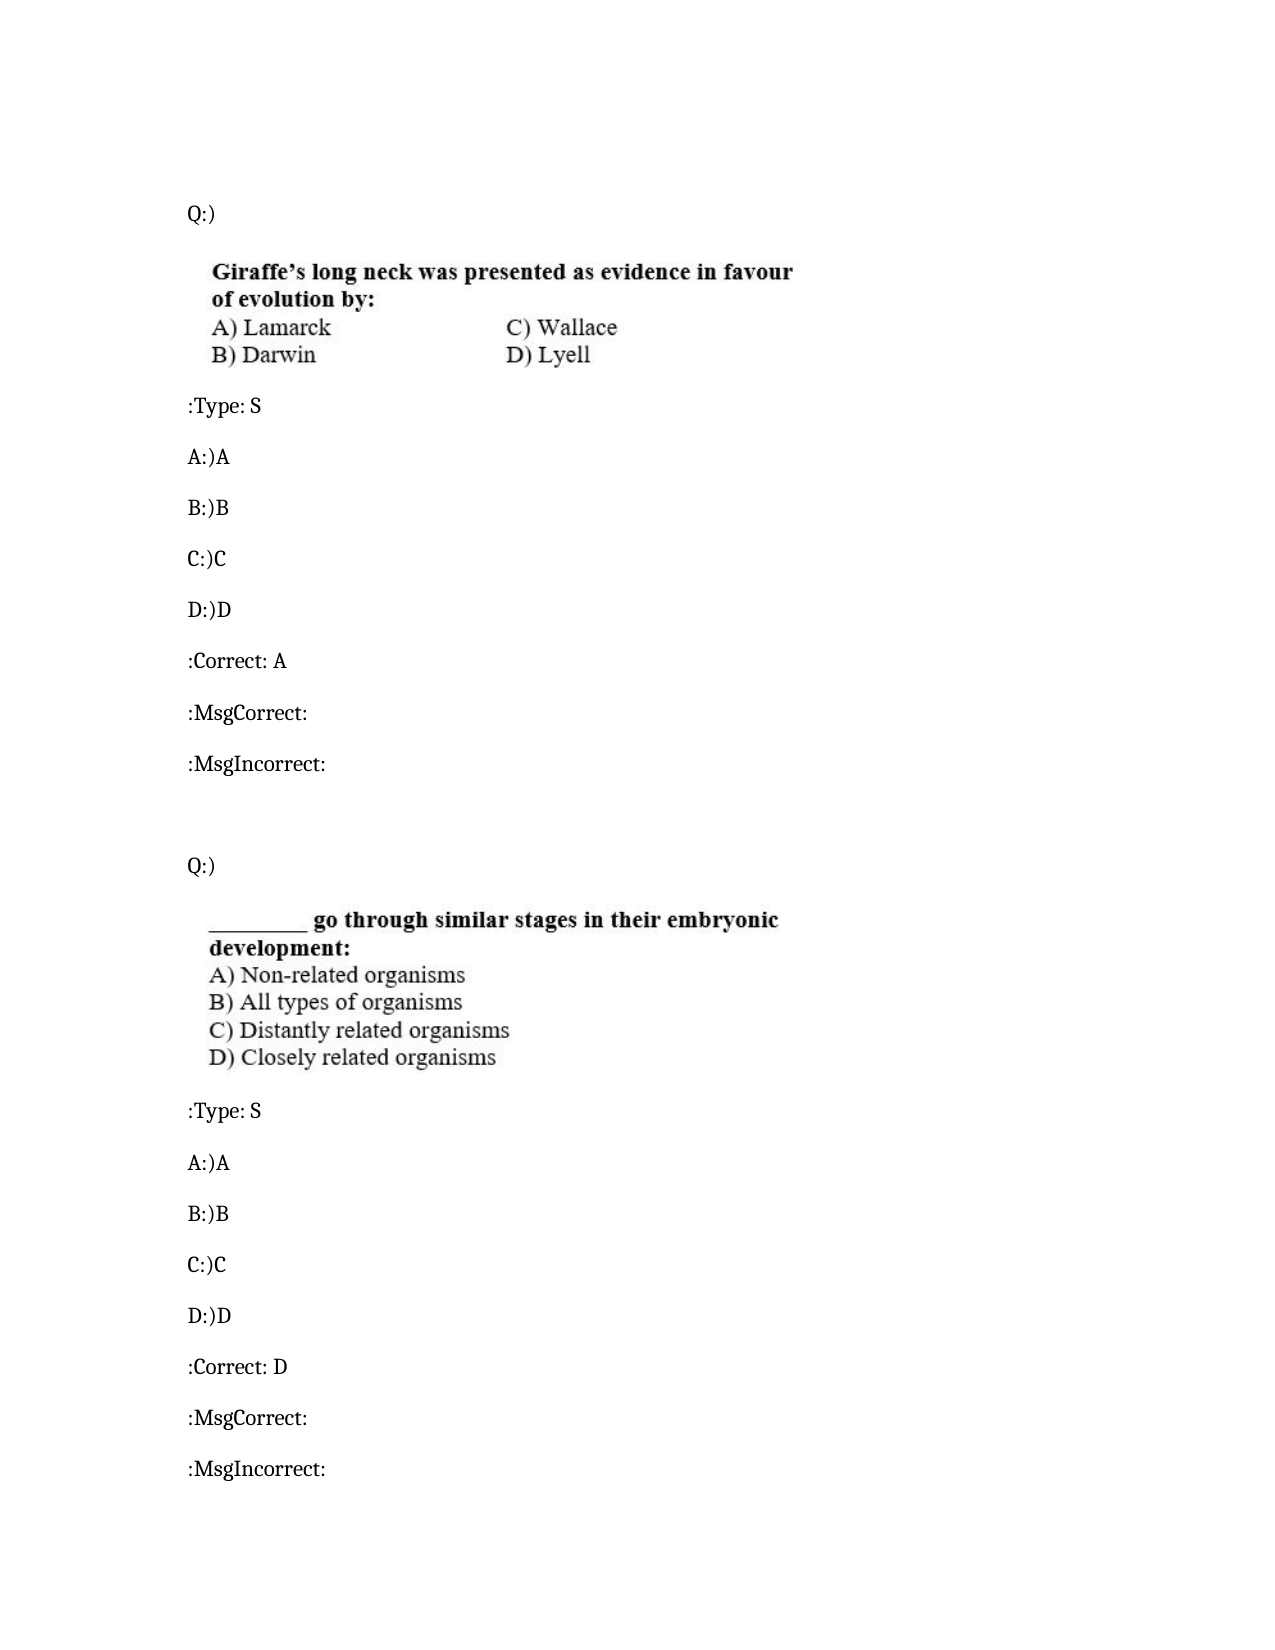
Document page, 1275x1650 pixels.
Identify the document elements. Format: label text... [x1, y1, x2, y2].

text C:)C [187, 1251, 1087, 1278]
picture [206, 252, 807, 369]
text :Correct: A [187, 648, 1087, 675]
text D:)D [187, 597, 1087, 624]
text Q:) [187, 201, 1087, 227]
text Q:) [187, 852, 1087, 879]
text :MsgIncorrect: [187, 1456, 1087, 1482]
text A:)A [187, 444, 1087, 471]
text :Correct: D [187, 1353, 1087, 1380]
text A:)A [187, 1149, 1087, 1176]
text :MsgCorrect: [187, 1404, 1087, 1431]
text :MsgCorrect: [187, 699, 1087, 726]
text :Type: S [187, 393, 1087, 419]
text D:)D [187, 1302, 1087, 1329]
picture [206, 903, 807, 1074]
text B:)B [187, 1200, 1087, 1227]
text :MsgIncorrect: [187, 750, 1087, 777]
text C:)C [187, 546, 1087, 573]
text :Type: S [187, 1098, 1087, 1125]
text B:)B [187, 495, 1087, 522]
